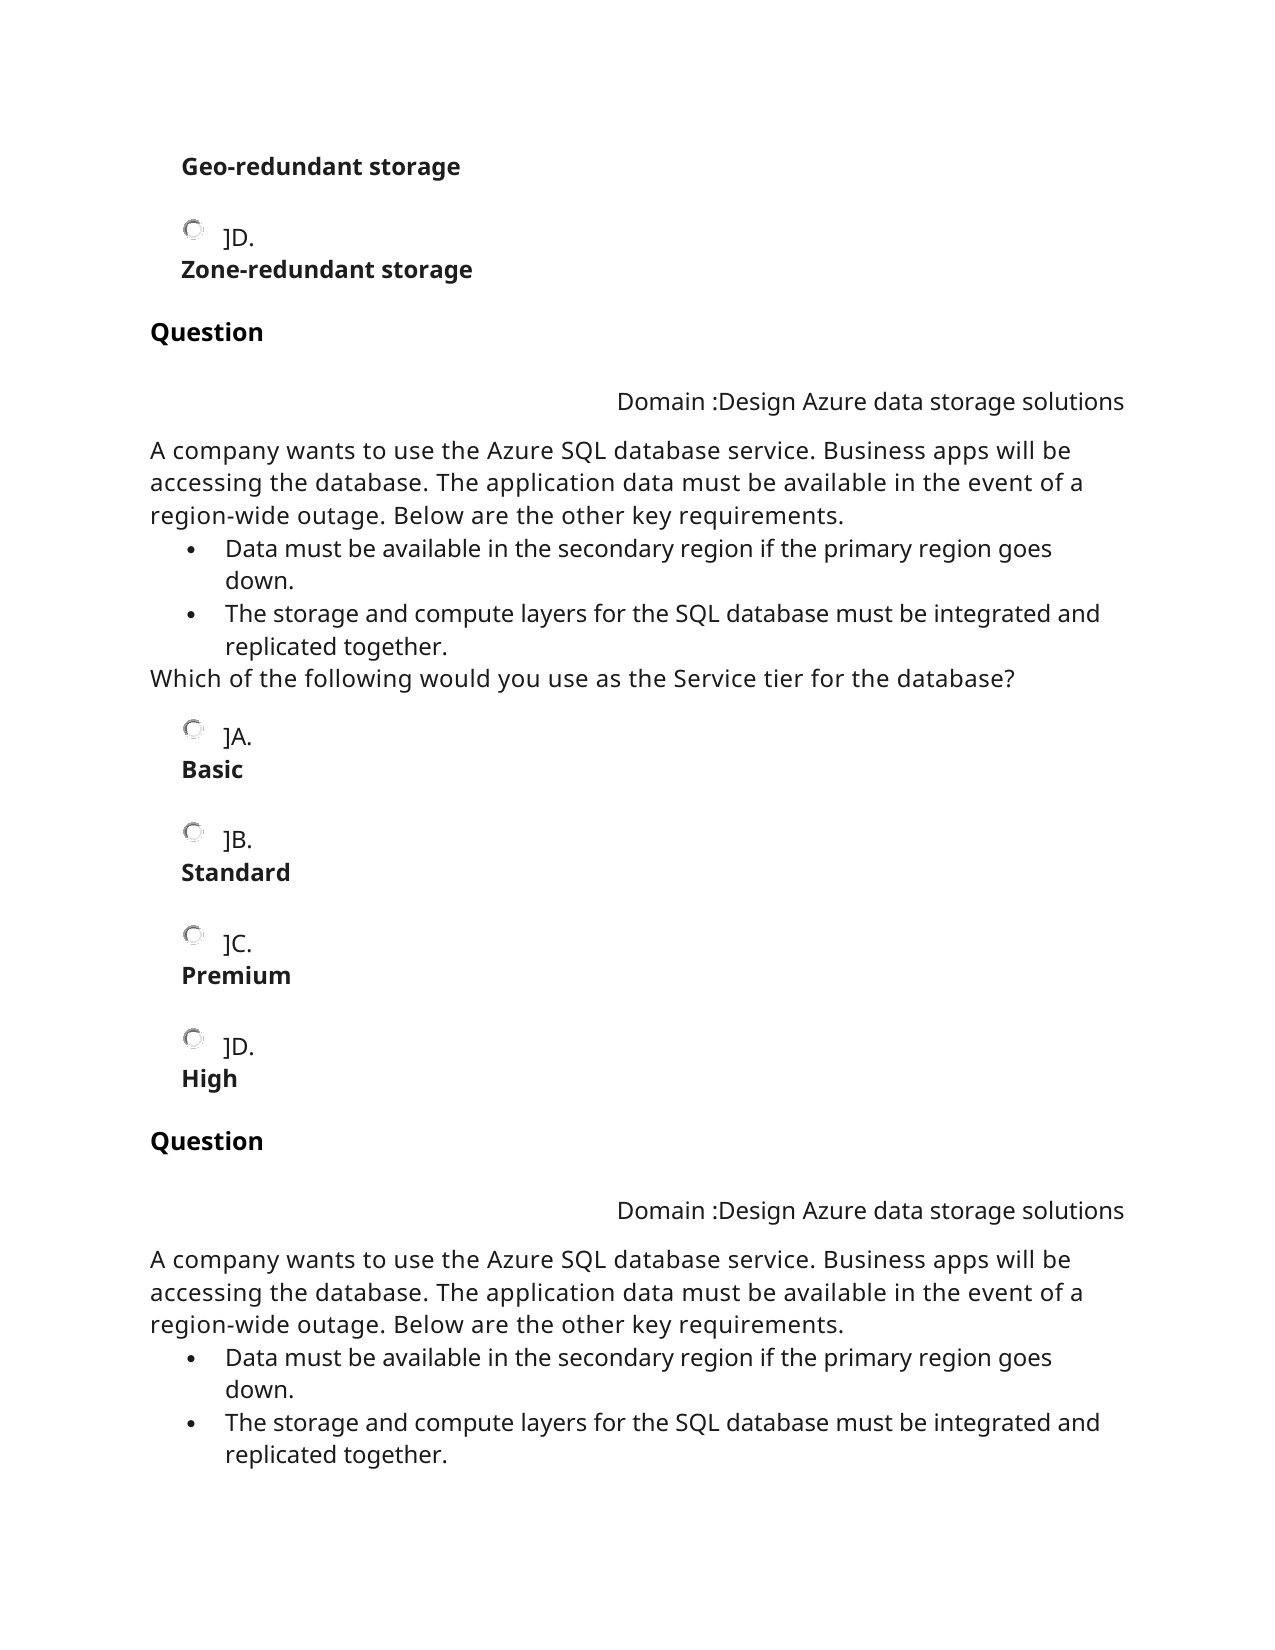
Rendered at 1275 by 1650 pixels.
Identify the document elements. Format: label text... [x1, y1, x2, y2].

text ]C. [181, 918, 1125, 959]
list The storage and compute layers for the SQL database must be integrated and replicated together. [187, 1406, 1125, 1471]
text A company wants to use the Azure SQL database service. Business apps will be accessing the database. The application data must be available in the event of a region-wide outage. Below are the other key requirements. [150, 1243, 1125, 1341]
text Geo-redundant storage [181, 150, 1125, 183]
subtitle Question 22 [150, 1124, 1125, 1158]
text ]A. [181, 711, 1125, 753]
text A company wants to use the Azure SQL database service. Business apps will be accessing the database. The application data must be available in the event of a region-wide outage. Below are the other key requirements. [150, 434, 1125, 531]
text Domain :Design Azure data storage solutions [150, 1193, 1125, 1226]
list Data must be available in the secondary region if the primary region goes down. [187, 531, 1125, 597]
text Domain :Design Azure data storage solutions [150, 384, 1125, 417]
text Premium [181, 959, 1125, 992]
text High [181, 1062, 1125, 1095]
text Standard [181, 856, 1125, 888]
text ]D. [181, 212, 1125, 253]
text ]B. [181, 814, 1125, 856]
text Basic [181, 753, 1125, 785]
subtitle Question 21 [150, 315, 1125, 349]
list Data must be available in the secondary region if the primary region goes down. [187, 1341, 1125, 1406]
list The storage and compute layers for the SQL database must be integrated and replicated together. [187, 597, 1125, 662]
text Zone-redundant storage [181, 253, 1125, 286]
text Which of the following would you use as the Service tier for the database? [150, 662, 1125, 694]
text ]D. [181, 1021, 1125, 1062]
